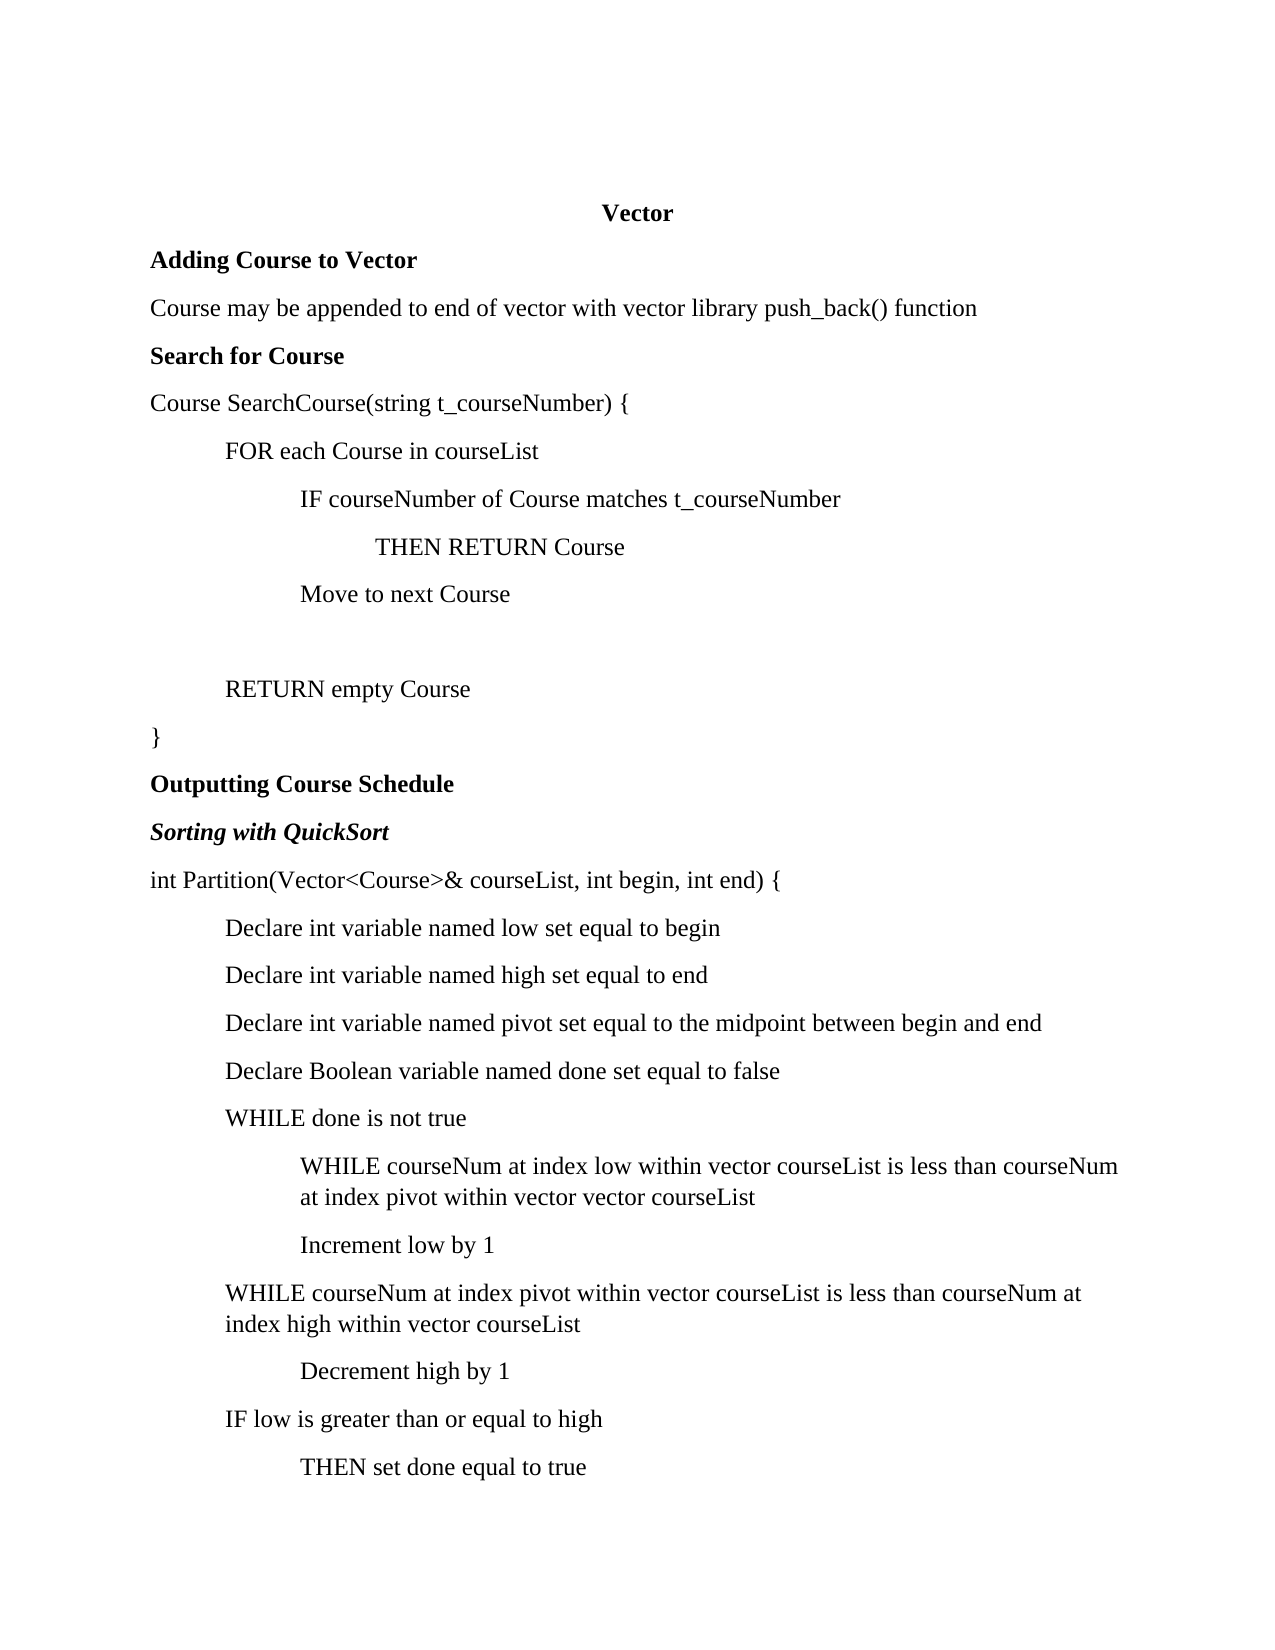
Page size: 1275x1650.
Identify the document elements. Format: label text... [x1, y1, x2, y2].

text } [150, 722, 1125, 751]
text Outputting Course Schedule [150, 769, 1125, 798]
text THEN RETURN Course [150, 532, 1125, 560]
text THEN set done equal to true [150, 1452, 1125, 1481]
text Move to next Course [150, 579, 1125, 608]
text Vector [150, 198, 1125, 226]
text Decrement high by 1 [150, 1356, 1125, 1385]
text Course may be appended to end of vector with vector library push_back() function [150, 293, 1125, 322]
text Adding Course to Vector [150, 245, 1125, 274]
text Declare int variable named pivot set equal to the midpoint between begin and end [150, 1008, 1125, 1037]
text Increment low by 1 [150, 1230, 1125, 1259]
text WHILE done is not true [150, 1103, 1125, 1132]
text Declare int variable named low set equal to begin [150, 913, 1125, 941]
text int Partition(Vector<Course>& courseList, int begin, int end) { [150, 865, 1125, 894]
text IF low is greater than or equal to high [150, 1404, 1125, 1433]
text WHILE courseNum at index low within vector courseList is less than courseNum at index pivot within vector vector courseList [300, 1151, 1125, 1211]
text RETURN empty Course [150, 674, 1125, 703]
text Course SearchCourse(string t_courseNumber) { [150, 388, 1125, 417]
text Sorting with QuickSort [150, 817, 1125, 846]
text WHILE courseNum at index pivot within vector courseList is less than courseNum at index high within vector courseList [225, 1278, 1125, 1337]
text Declare Boolean variable named done set equal to false [150, 1056, 1125, 1084]
text IF courseNumber of Course matches t_courseNumber [150, 484, 1125, 513]
text Declare int variable named high set equal to end [150, 960, 1125, 989]
text FOR each Course in courseList [150, 436, 1125, 465]
text Search for Course [150, 341, 1125, 369]
